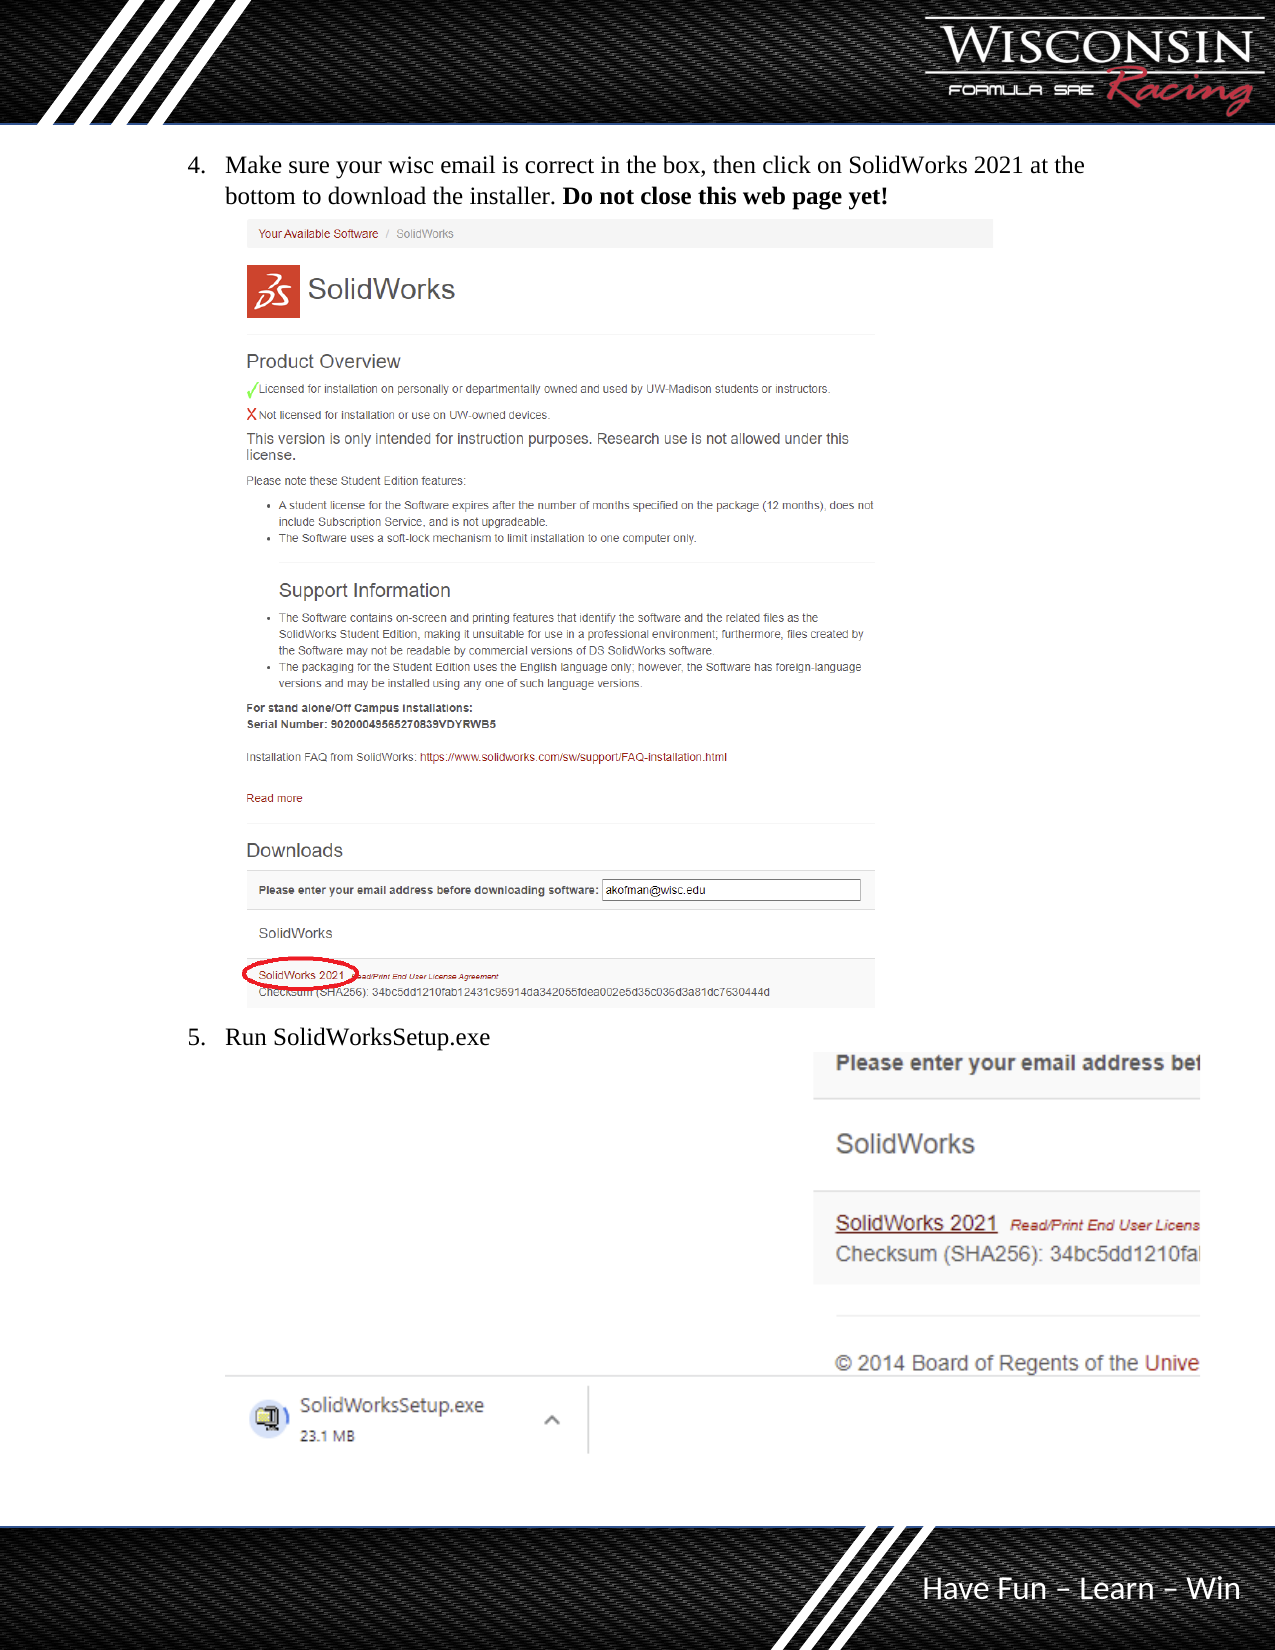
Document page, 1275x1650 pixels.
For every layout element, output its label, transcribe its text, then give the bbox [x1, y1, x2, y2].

picture [915, 15, 1265, 125]
picture [225, 212, 994, 1020]
list Make sure your wisc email is correct in the box, then click on SolidWorks 2021 at the bottom to download the installer. Do not close this web page yet! [187, 150, 1125, 210]
picture [225, 1052, 1200, 1457]
list Run SolidWorksSetup.exe [187, 1022, 1125, 1051]
